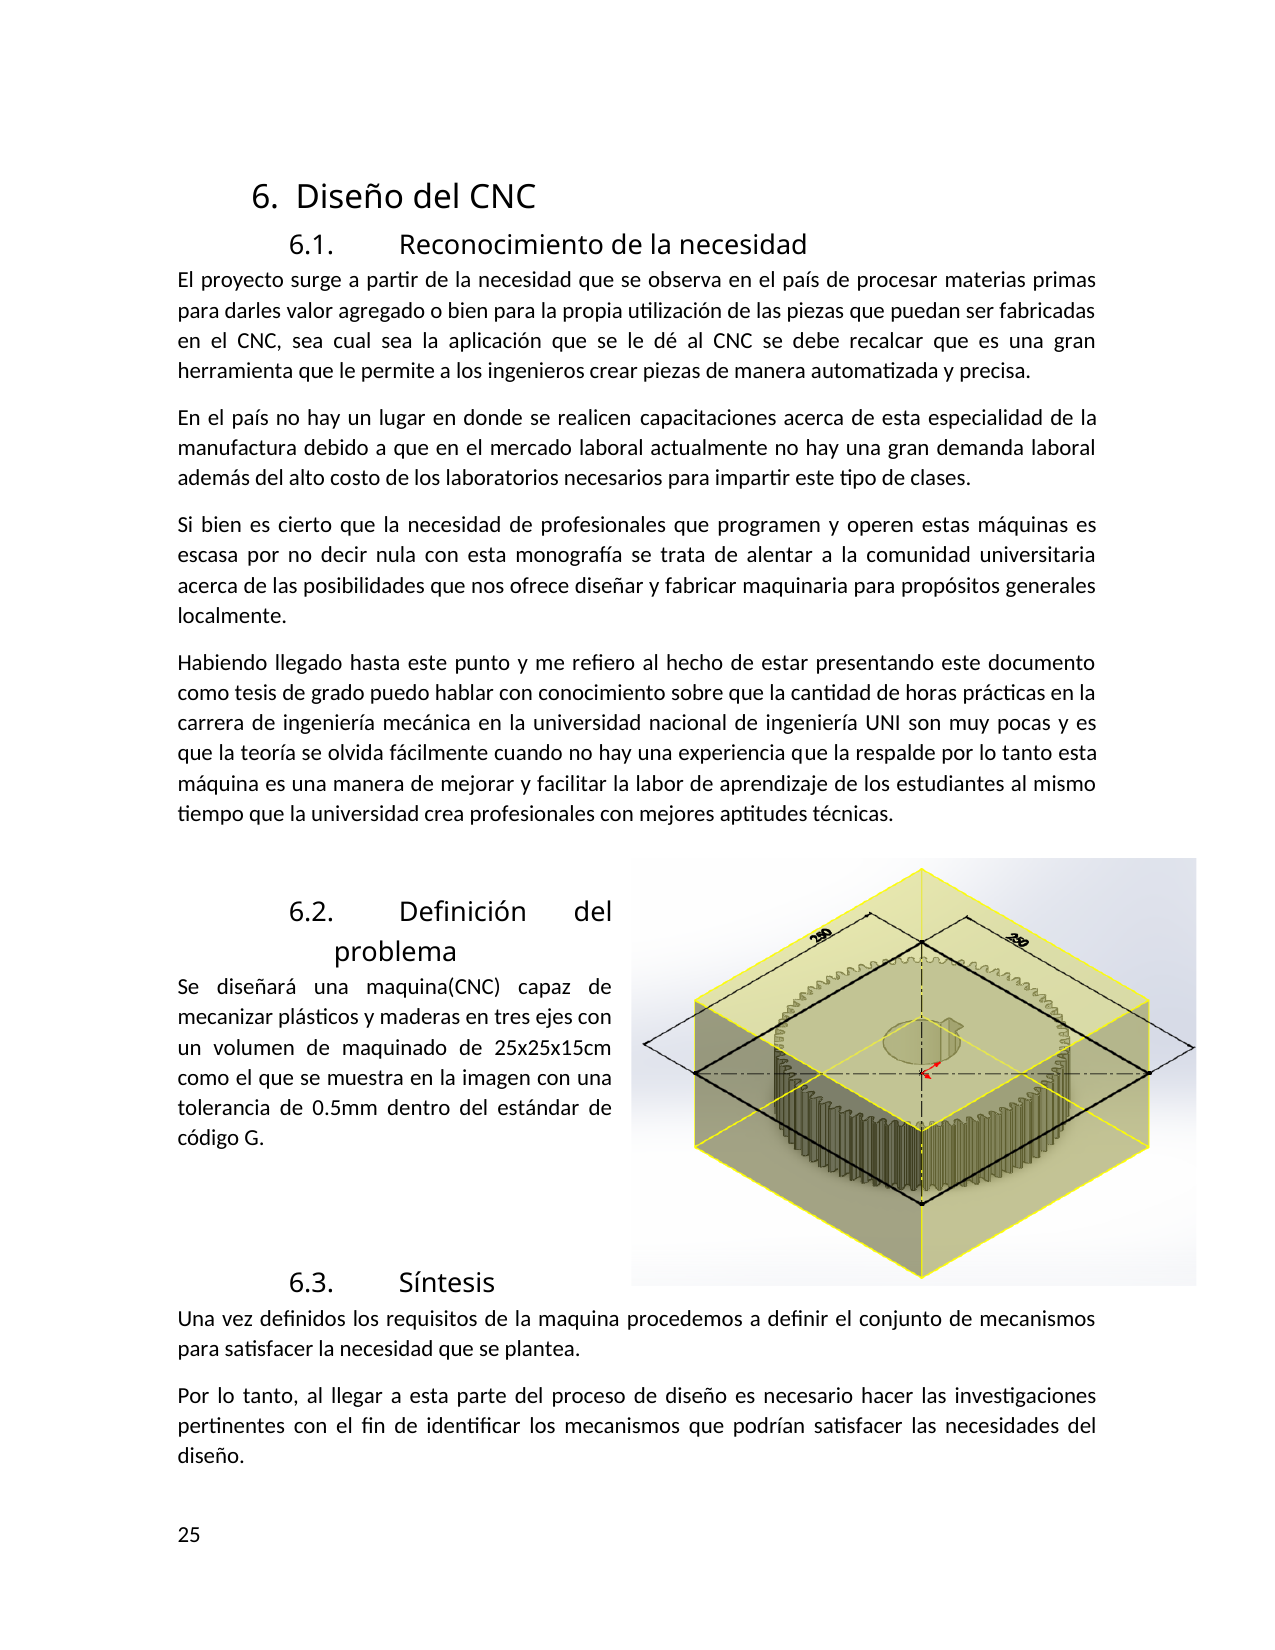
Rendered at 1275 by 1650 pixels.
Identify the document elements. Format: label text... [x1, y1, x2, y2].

subtitle Síntesis [288, 1264, 1098, 1301]
subtitle Reconocimiento de la necesidad [288, 226, 1098, 263]
text En el país no hay un lugar en donde se realicen capacitaciones acerca de esta especialidad de la manufactura debido a que en el mercado laboral actualmente no hay una gran demanda laboral además del alto costo de los laboratorios necesarios para impartir este tipo de clases. [177, 403, 1098, 491]
text Una vez definidos los requisitos de la maquina procedemos a definir el conjunto de mecanismos para satisfacer la necesidad que se plantea. [177, 1304, 1098, 1362]
text Por lo tanto, al llegar a esta parte del proceso de diseño es necesario hacer las investigaciones pertinentes con el fin de identificar los mecanismos que podrían satisfacer las necesidades del diseño. [177, 1381, 1098, 1469]
text Se diseñará una maquina(CNC) capaz de mecanizar plásticos y maderas en tres ejes con un volumen de maquinado de 25x25x15cm como el que se muestra en la imagen con una tolerancia de 0.5mm dentro del estándar de código G. [177, 972, 631, 1151]
picture [631, 858, 1197, 1286]
subtitle Definición del problema [288, 893, 631, 969]
text Si bien es cierto que la necesidad de profesionales que programen y operen estas máquinas es escasa por no decir nula con esta monografía se trata de alentar a la comunidad universitaria acerca de las posibilidades que nos ofrece diseñar y fabricar maquinaria para propósitos generales localmente. [177, 510, 1098, 629]
subtitle Diseño del CNC [251, 173, 1098, 218]
text El proyecto surge a partir de la necesidad que se observa en el país de procesar materias primas para darles valor agregado o bien para la propia utilización de las piezas que puedan ser fabricadas en el CNC, sea cual sea la aplicación que se le dé al CNC se debe recalcar que es una gran herramienta que le permite a los ingenieros crear piezas de manera automatizada y precisa. [177, 266, 1098, 384]
text Habiendo llegado hasta este punto y me refiero al hecho de estar presentando este documento como tesis de grado puedo hablar con conocimiento sobre que la cantidad de horas prácticas en la carrera de ingeniería mecánica en la universidad nacional de ingeniería UNI son muy pocas y es que la teoría se olvida fácilmente cuando no hay una experiencia que la respalde por lo tanto esta máquina es una manera de mejorar y facilitar la labor de aprendizaje de los estudiantes al mismo tiempo que la universidad crea profesionales con mejores aptitudes técnicas. [177, 648, 1098, 827]
